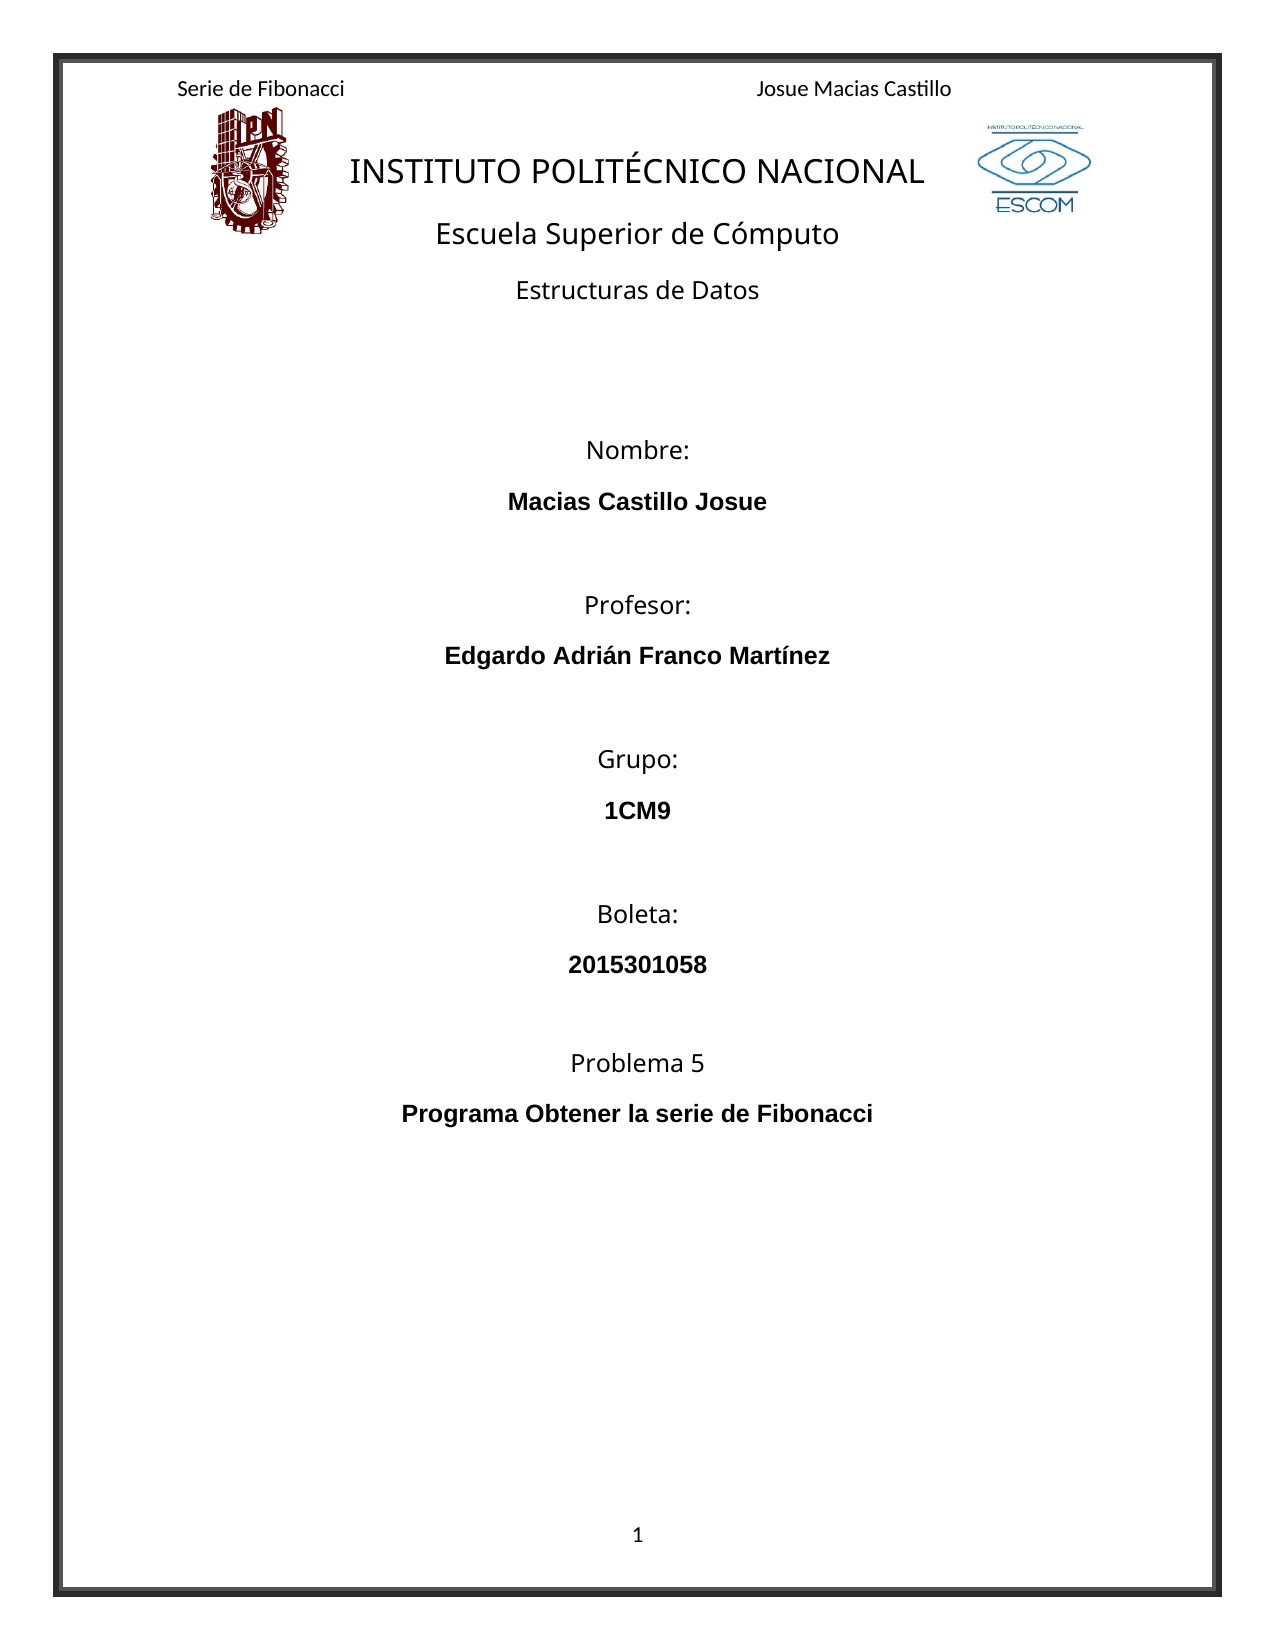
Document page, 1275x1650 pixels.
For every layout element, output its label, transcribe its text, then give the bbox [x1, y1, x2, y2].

text INSTITUTO POLITÉCNICO NACIONAL [177, 148, 1098, 193]
text Macias Castillo Josue [177, 486, 1098, 515]
text Escuela Superior de Cómputo [177, 213, 1098, 253]
picture [968, 125, 1098, 148]
text Estructuras de Datos [177, 273, 1098, 307]
text 1CM9 [177, 796, 1098, 824]
text Edgardo Adrián Franco Martínez [177, 641, 1098, 670]
text Profesor: [177, 588, 1098, 622]
picture [968, 193, 1098, 213]
text Problema 5 [177, 1046, 1098, 1080]
text Boleta: [177, 897, 1098, 931]
text 2015301058 [177, 950, 1098, 979]
text Programa Obtener la serie de Fibonacci [177, 1099, 1098, 1128]
text Grupo: [177, 742, 1098, 776]
picture [210, 107, 291, 148]
text Nombre: [177, 433, 1098, 467]
picture [210, 193, 291, 213]
